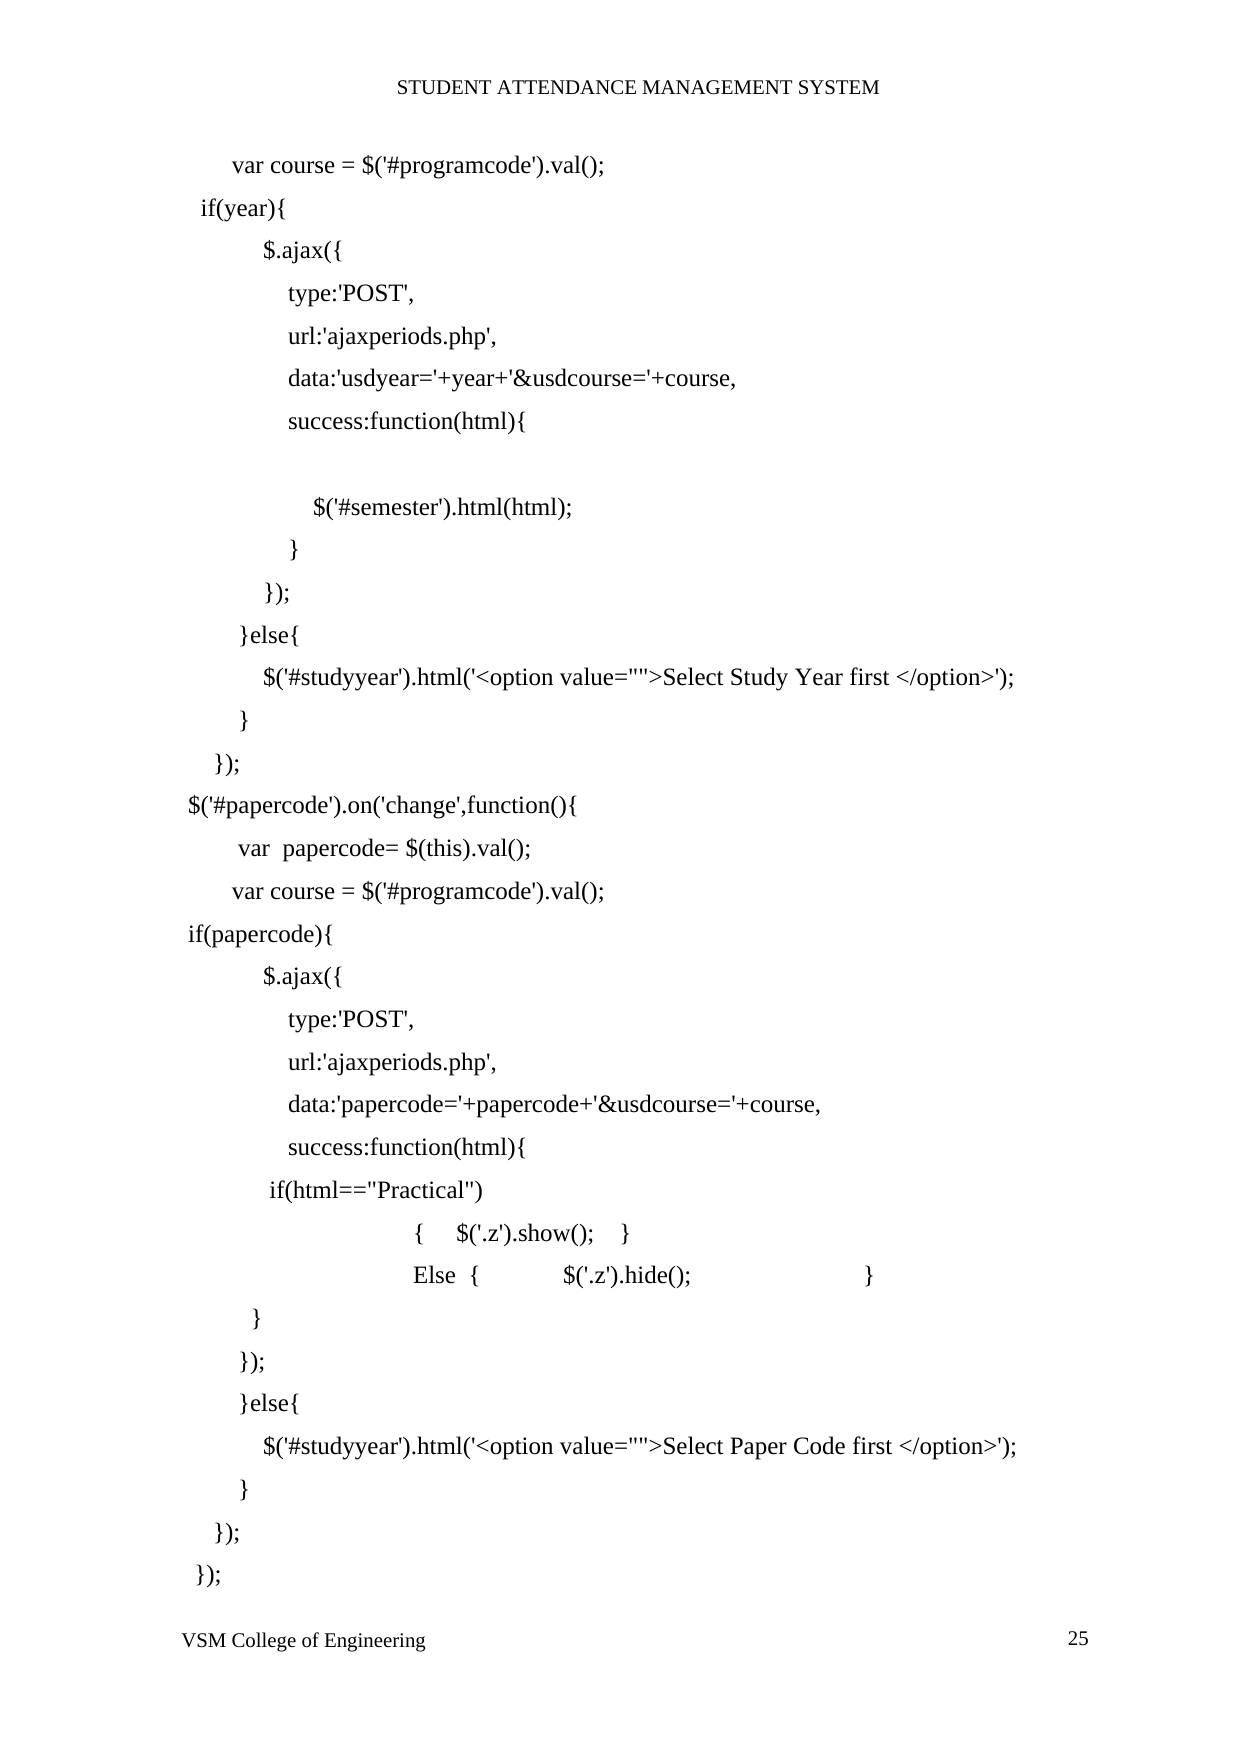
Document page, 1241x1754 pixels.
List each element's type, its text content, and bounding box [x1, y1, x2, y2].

text url:'ajaxperiods.php', [188, 1047, 1098, 1076]
text type:'POST', [188, 278, 1098, 307]
text data:'usdyear='+year+'&usdcourse='+course, [188, 363, 1098, 392]
text Else { $('.z').hide(); } [188, 1260, 1098, 1289]
text }); [188, 577, 1098, 606]
text $.ajax({ [188, 235, 1098, 264]
text $('#studyyear').html('<option value="">Select Paper Code first </option>'); [188, 1431, 1098, 1460]
text var papercode= $(this).val(); [188, 833, 1098, 862]
text $('#semester').html(html); [188, 492, 1098, 520]
text $('#studyyear').html('<option value="">Select Study Year first </option>'); [188, 662, 1098, 691]
text if(year){ [188, 193, 1098, 221]
text $.ajax({ [188, 961, 1098, 990]
text } [188, 1303, 1098, 1332]
text } [188, 1474, 1098, 1503]
text } [188, 705, 1098, 734]
text type:'POST', [188, 1004, 1098, 1033]
text $('#papercode').on('change',function(){ [188, 791, 1098, 819]
text success:function(html){ [188, 406, 1098, 435]
text }); [188, 748, 1098, 777]
text if(papercode){ [188, 919, 1098, 947]
text url:'ajaxperiods.php', [188, 321, 1098, 349]
text var course = $('#programcode').val(); [188, 876, 1098, 905]
text if(html=="Practical") [188, 1175, 1098, 1204]
text var course = $('#programcode').val(); [188, 150, 1098, 179]
text }else{ [188, 620, 1098, 648]
text }else{ [188, 1388, 1098, 1417]
text { $('.z').show(); } [188, 1218, 1098, 1246]
text success:function(html){ [188, 1132, 1098, 1161]
text data:'papercode='+papercode+'&usdcourse='+course, [188, 1089, 1098, 1118]
text }); [188, 1517, 1098, 1545]
text }); [188, 1346, 1098, 1374]
text }); [188, 1559, 1098, 1588]
text } [188, 534, 1098, 563]
